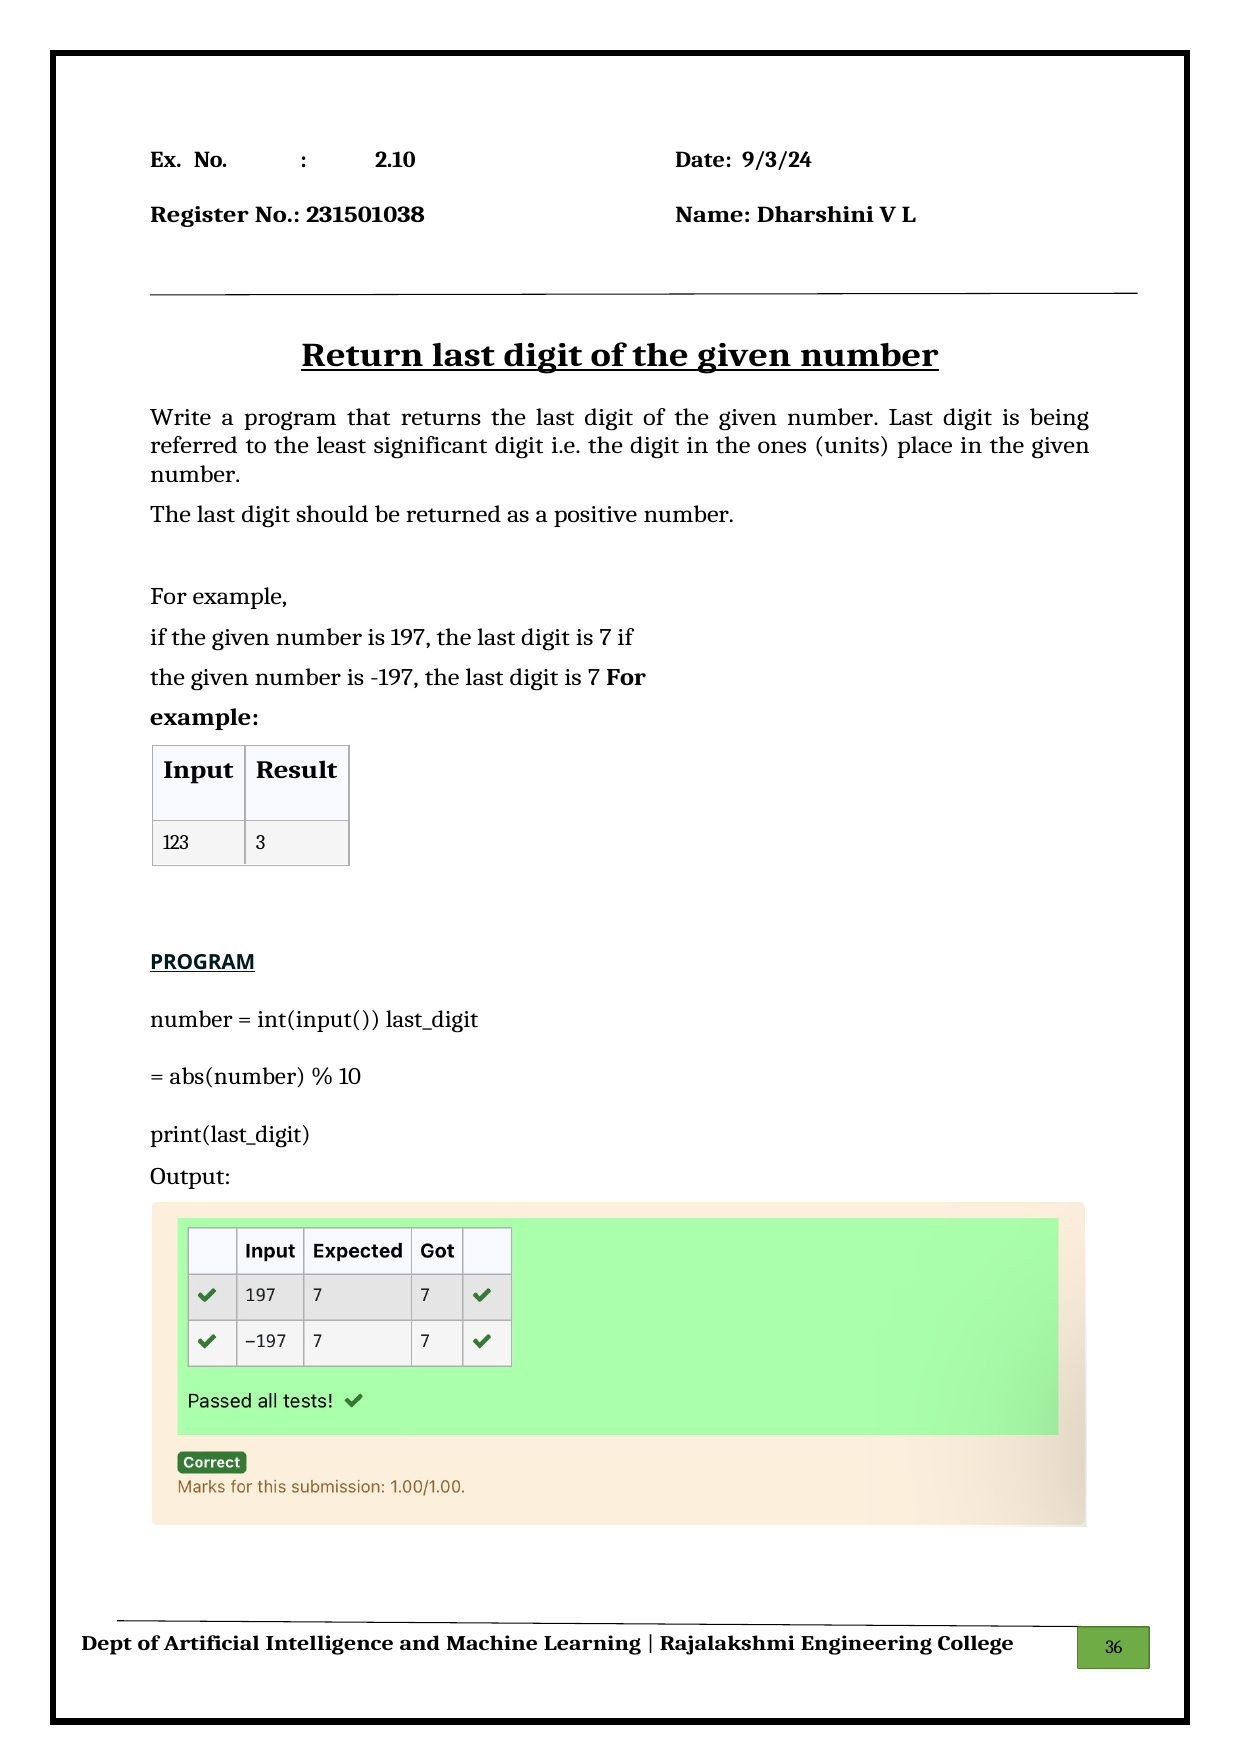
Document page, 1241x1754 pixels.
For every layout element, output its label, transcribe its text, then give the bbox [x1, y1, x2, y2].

text PROGRAM [150, 947, 1161, 975]
text The last digit should be returned as a positive number. [150, 501, 1161, 529]
table_cell 123 [153, 821, 244, 864]
text Register No.: 231501038 Name: Dharshini V L [150, 202, 1161, 229]
text if the given number is 197, the last digit is 7 if the given number is -197, the last digit is 7 For example: [150, 624, 652, 732]
picture [152, 1202, 1087, 1527]
subtitle Return last digit of the given number [94, 336, 1146, 375]
text Output: [150, 1163, 1161, 1190]
text number = int(input()) last_digit = abs(number) % 10 print(last_digit) [150, 976, 482, 1148]
text For example, [150, 583, 1161, 611]
text Ex. No. : 2.10 Date: 9/3/24 [150, 147, 1161, 173]
table_cell 3 [246, 821, 348, 864]
table_header Result [246, 746, 348, 819]
table_header Input [153, 746, 244, 819]
text Write a program that returns the last digit of the given number. Last digit is being referred to the least significant digit i.e. the digit in the ones (units) place in the given number. [150, 404, 1090, 488]
